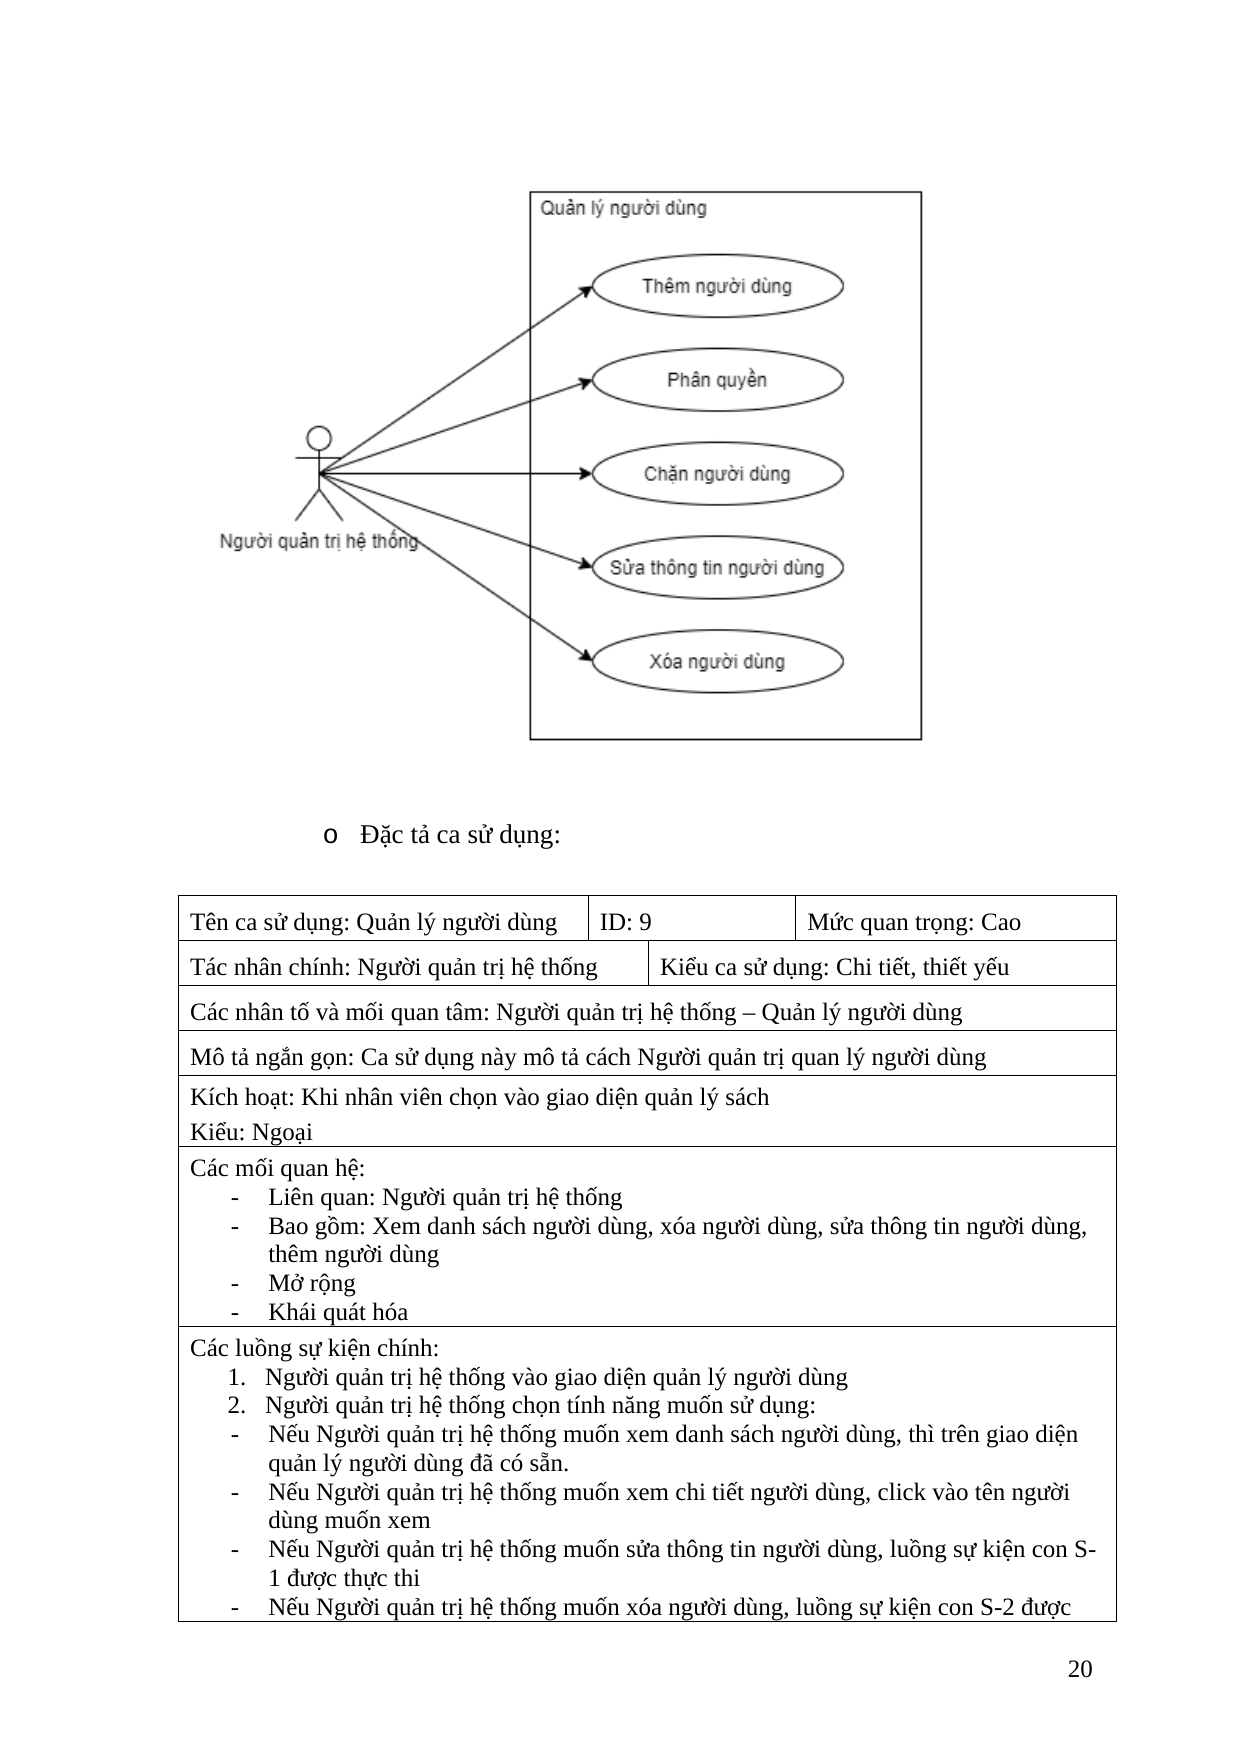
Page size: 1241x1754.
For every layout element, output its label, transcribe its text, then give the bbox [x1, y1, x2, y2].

table_header ID: 9 [589, 896, 795, 940]
table_header Mức quan trọng: Cao [796, 896, 1116, 940]
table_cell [179, 1327, 1116, 1621]
table_cell Tác nhân chính: Người quản trị hệ thống [179, 941, 648, 985]
table_cell Kích hoạt: Khi nhân viên chọn vào giao diện quản lý sách Kiểu: Ngoại [179, 1076, 1116, 1146]
table_cell Các mối quan hệ: Liên quan: Người quản trị hệ thống Bao gồm: Xem danh sách người dùng, xóa người dùng, sửa thông tin người dùng, thêm người dùng Mở rộng Khái quát hóa [179, 1147, 1116, 1326]
table_header Tên ca sử dụng: Quản lý người dùng [179, 896, 588, 940]
picture [206, 118, 974, 775]
list Đặc tả ca sử dụng: [322, 818, 1092, 851]
table_cell Kiểu ca sử dụng: Chi tiết, thiết yếu [649, 941, 1116, 985]
table_cell Các nhân tố và mối quan tâm: Người quản trị hệ thống – Quản lý người dùng [179, 986, 1116, 1030]
table_cell Mô tả ngắn gọn: Ca sử dụng này mô tả cách Người quản trị quan lý người dùng [179, 1031, 1116, 1075]
